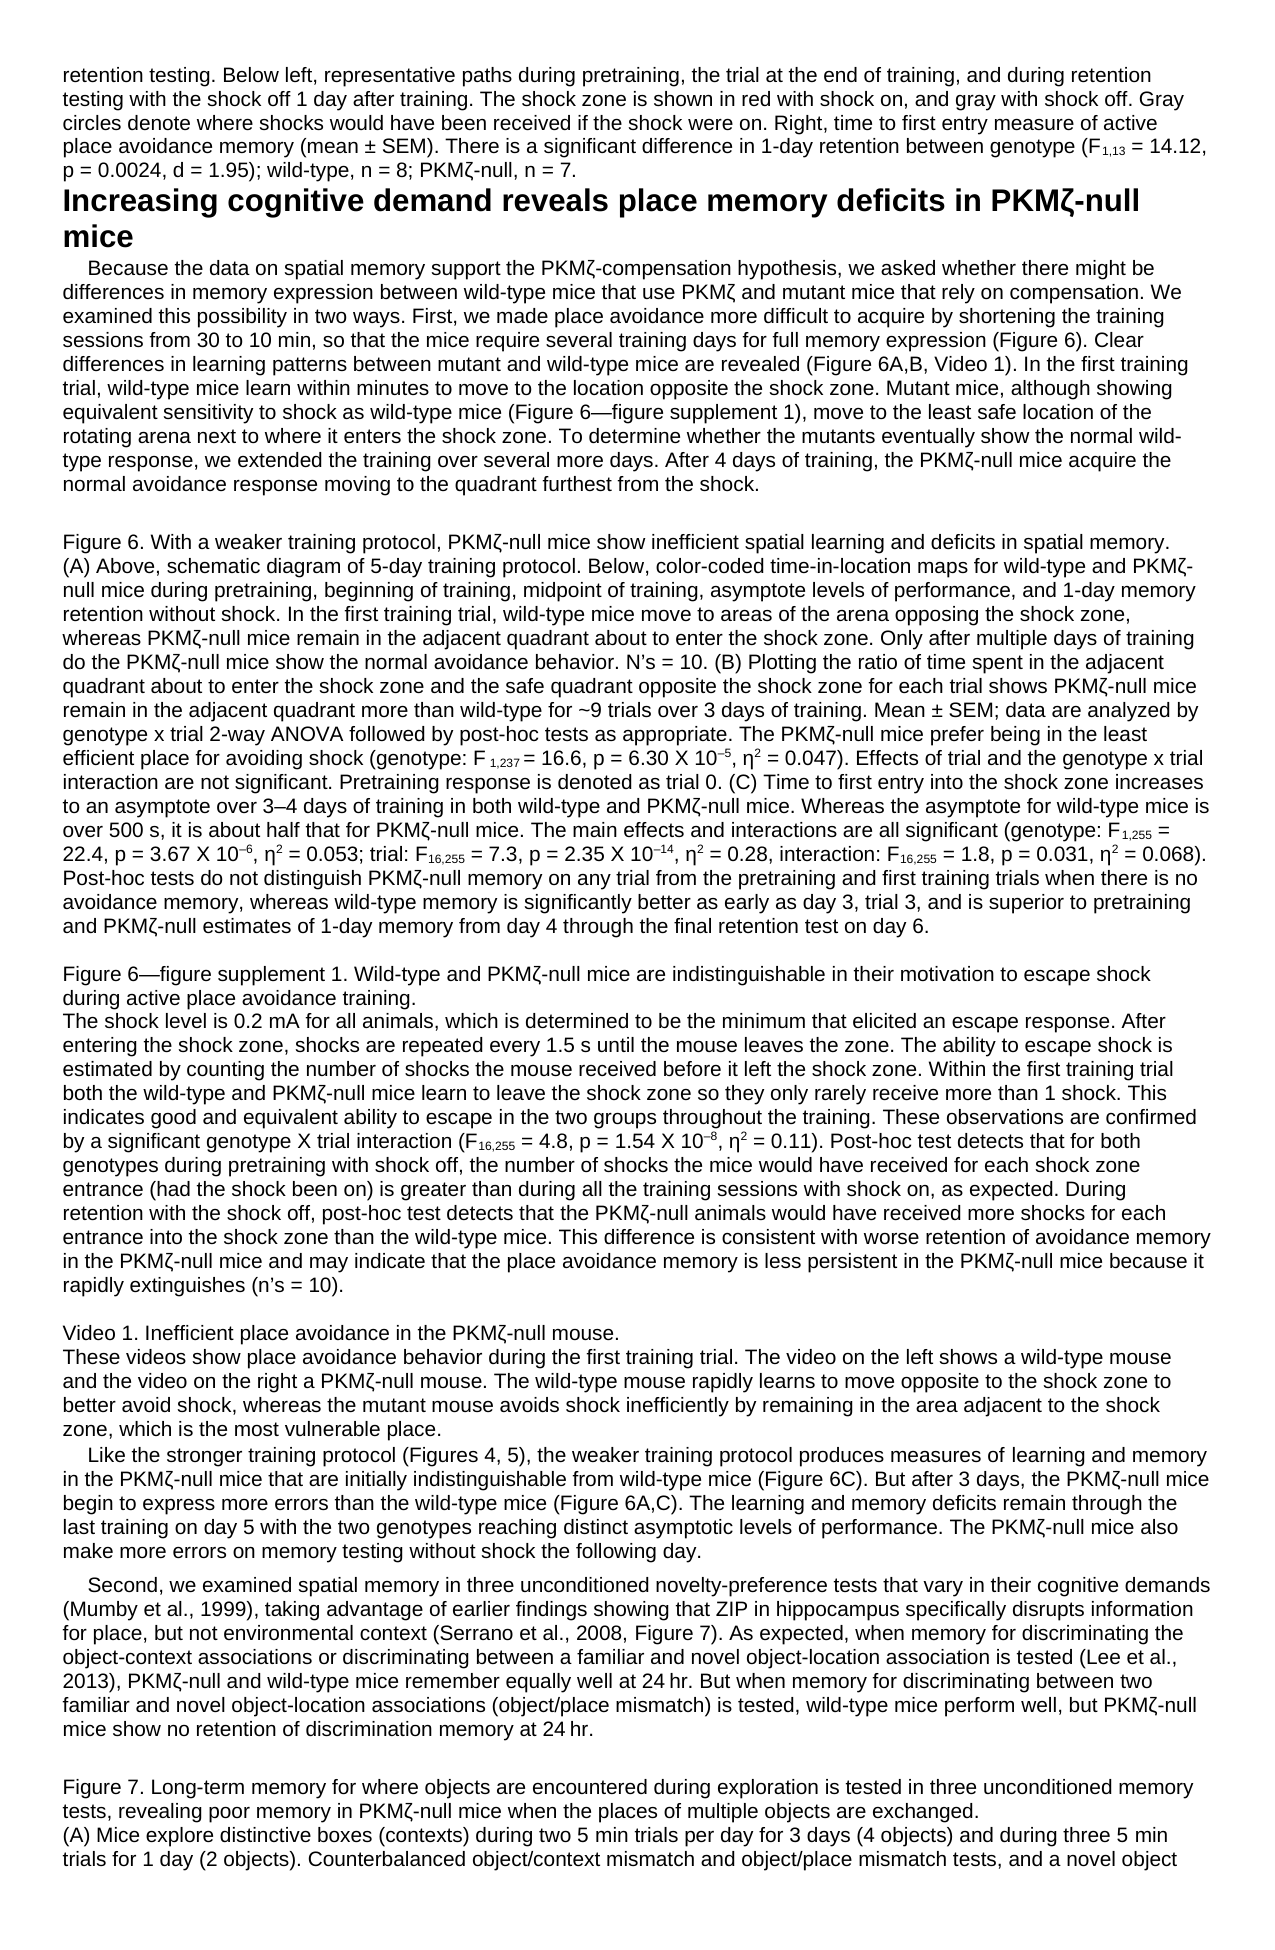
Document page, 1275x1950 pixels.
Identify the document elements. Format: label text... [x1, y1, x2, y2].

text Increasing cognitive demand reveals place memory deficits in PKMζ-null mice [62, 182, 1212, 254]
text (A) Above, schematic diagram of 5-day training protocol. Below, color-coded time-in-location maps for wild-type and PKMζ-null mice during pretraining, beginning of training, midpoint of training, asymptote levels of performance, and 1-day memory retention without shock. In the first training trial, wild-type mice move to areas of the arena opposing the shock zone, whereas PKMζ-null mice remain in the adjacent quadrant about to enter the shock zone. Only after multiple days of training do the PKMζ-null mice show the normal avoidance behavior. N’s = 10. (B) Plotting the ratio of time spent in the adjacent quadrant about to enter the shock zone and the safe quadrant opposite the shock zone for each trial shows PKMζ-null mice remain in the adjacent quadrant more than wild-type for ~9 trials over 3 days of training. Mean ± SEM; data are analyzed by genotype x trial 2-way ANOVA followed by post-hoc tests as appropriate. The PKMζ-null mice prefer being in the least efficient place for avoiding shock (genotype: F 1,237 = 16.6, p = 6.30 X 10–5, η2 = 0.047). Effects of trial and the genotype x trial interaction are not significant. Pretraining response is denoted as trial 0. (C) Time to first entry into the shock zone increases to an asymptote over 3–4 days of training in both wild-type and PKMζ-null mice. Whereas the asymptote for wild-type mice is over 500 s, it is about half that for PKMζ-null mice. The main effects and interactions are all significant (genotype: F1,255 = 22.4, p = 3.67 X 10–6, η2 = 0.053; trial: F16,255 = 7.3, p = 2.35 X 10–14, η2 = 0.28, interaction: F16,255 = 1.8, p = 0.031, η2 = 0.068). Post-hoc tests do not distinguish PKMζ-null memory on any trial from the pretraining and first training trials when there is no avoidance memory, whereas wild-type memory is significantly better as early as day 3, trial 3, and is superior to pretraining and PKMζ-null estimates of 1-day memory from day 4 through the final retention test on day 6. [62, 554, 1212, 937]
text Figure 6. With a weaker training protocol, PKMζ-null mice show inefficient spatial learning and deficits in spatial memory. [62, 530, 1212, 554]
text The shock level is 0.2 mA for all animals, which is determined to be the minimum that elicited an escape response. After entering the shock zone, shocks are repeated every 1.5 s until the mouse leaves the zone. The ability to escape shock is estimated by counting the number of shocks the mouse received before it left the shock zone. Within the first training trial both the wild-type and PKMζ-null mice learn to leave the shock zone so they only rarely receive more than 1 shock. This indicates good and equivalent ability to escape in the two groups throughout the training. These observations are confirmed by a significant genotype X trial interaction (F16,255 = 4.8, p = 1.54 X 10–8, η2 = 0.11). Post-hoc test detects that for both genotypes during pretraining with shock off, the number of shocks the mice would have received for each shock zone entrance (had the shock been on) is greater than during all the training sessions with shock on, as expected. During retention with the shock off, post-hoc test detects that the PKMζ-null animals would have received more shocks for each entrance into the shock zone than the wild-type mice. This difference is consistent with worse retention of avoidance memory in the PKMζ-null mice and may indicate that the place avoidance memory is less persistent in the PKMζ-null mice because it rapidly extinguishes (n’s = 10). [62, 1009, 1212, 1297]
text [62, 1823, 1212, 1871]
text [62, 62, 1212, 182]
text Because the data on spatial memory support the PKMζ-compensation hypothesis, we asked whether there might be differences in memory expression between wild-type mice that use PKMζ and mutant mice that rely on compensation. We examined this possibility in two ways. First, we made place avoidance more difficult to acquire by shortening the training sessions from 30 to 10 min, so that the mice require several training days for full memory expression (Figure 6). Clear differences in learning patterns between mutant and wild-type mice are revealed (Figure 6A,B, Video 1). In the first training trial, wild-type mice learn within minutes to move to the location opposite the shock zone. Mutant mice, although showing equivalent sensitivity to shock as wild-type mice (Figure 6—figure supplement 1), move to the least safe location of the rotating arena next to where it enters the shock zone. To determine whether the mutants eventually show the normal wild-type response, we extended the training over several more days. After 4 days of training, the PKMζ-null mice acquire the normal avoidance response moving to the quadrant furthest from the shock. [62, 256, 1212, 496]
text Figure 6—figure supplement 1. Wild-type and PKMζ-null mice are indistinguishable in their motivation to escape shock during active place avoidance training. [62, 961, 1212, 1009]
text Like the stronger training protocol (Figures 4, 5), the weaker training protocol produces measures of learning and memory in the PKMζ-null mice that are initially indistinguishable from wild-type mice (Figure 6C). But after 3 days, the PKMζ-null mice begin to express more errors than the wild-type mice (Figure 6A,C). The learning and memory deficits remain through the last training on day 5 with the two genotypes reaching distinct asymptotic levels of performance. The PKMζ-null mice also make more errors on memory testing without shock the following day. [62, 1443, 1212, 1562]
text Figure 7. Long-term memory for where objects are encountered during exploration is tested in three unconditioned memory tests, revealing poor memory in PKMζ-null mice when the places of multiple objects are exchanged. [62, 1775, 1212, 1823]
text Second, we examined spatial memory in three unconditioned novelty-preference tests that vary in their cognitive demands (Mumby et al., 1999), taking advantage of earlier findings showing that ZIP in hippocampus specifically disrupts information for place, but not environmental context (Serrano et al., 2008, Figure 7). As expected, when memory for discriminating the object-context associations or discriminating between a familiar and novel object-location association is tested (Lee et al., 2013), PKMζ-null and wild-type mice remember equally well at 24 hr. But when memory for discriminating between two familiar and novel object-location associations (object/place mismatch) is tested, wild-type mice perform well, but PKMζ-null mice show no retention of discrimination memory at 24 hr. [62, 1573, 1212, 1741]
